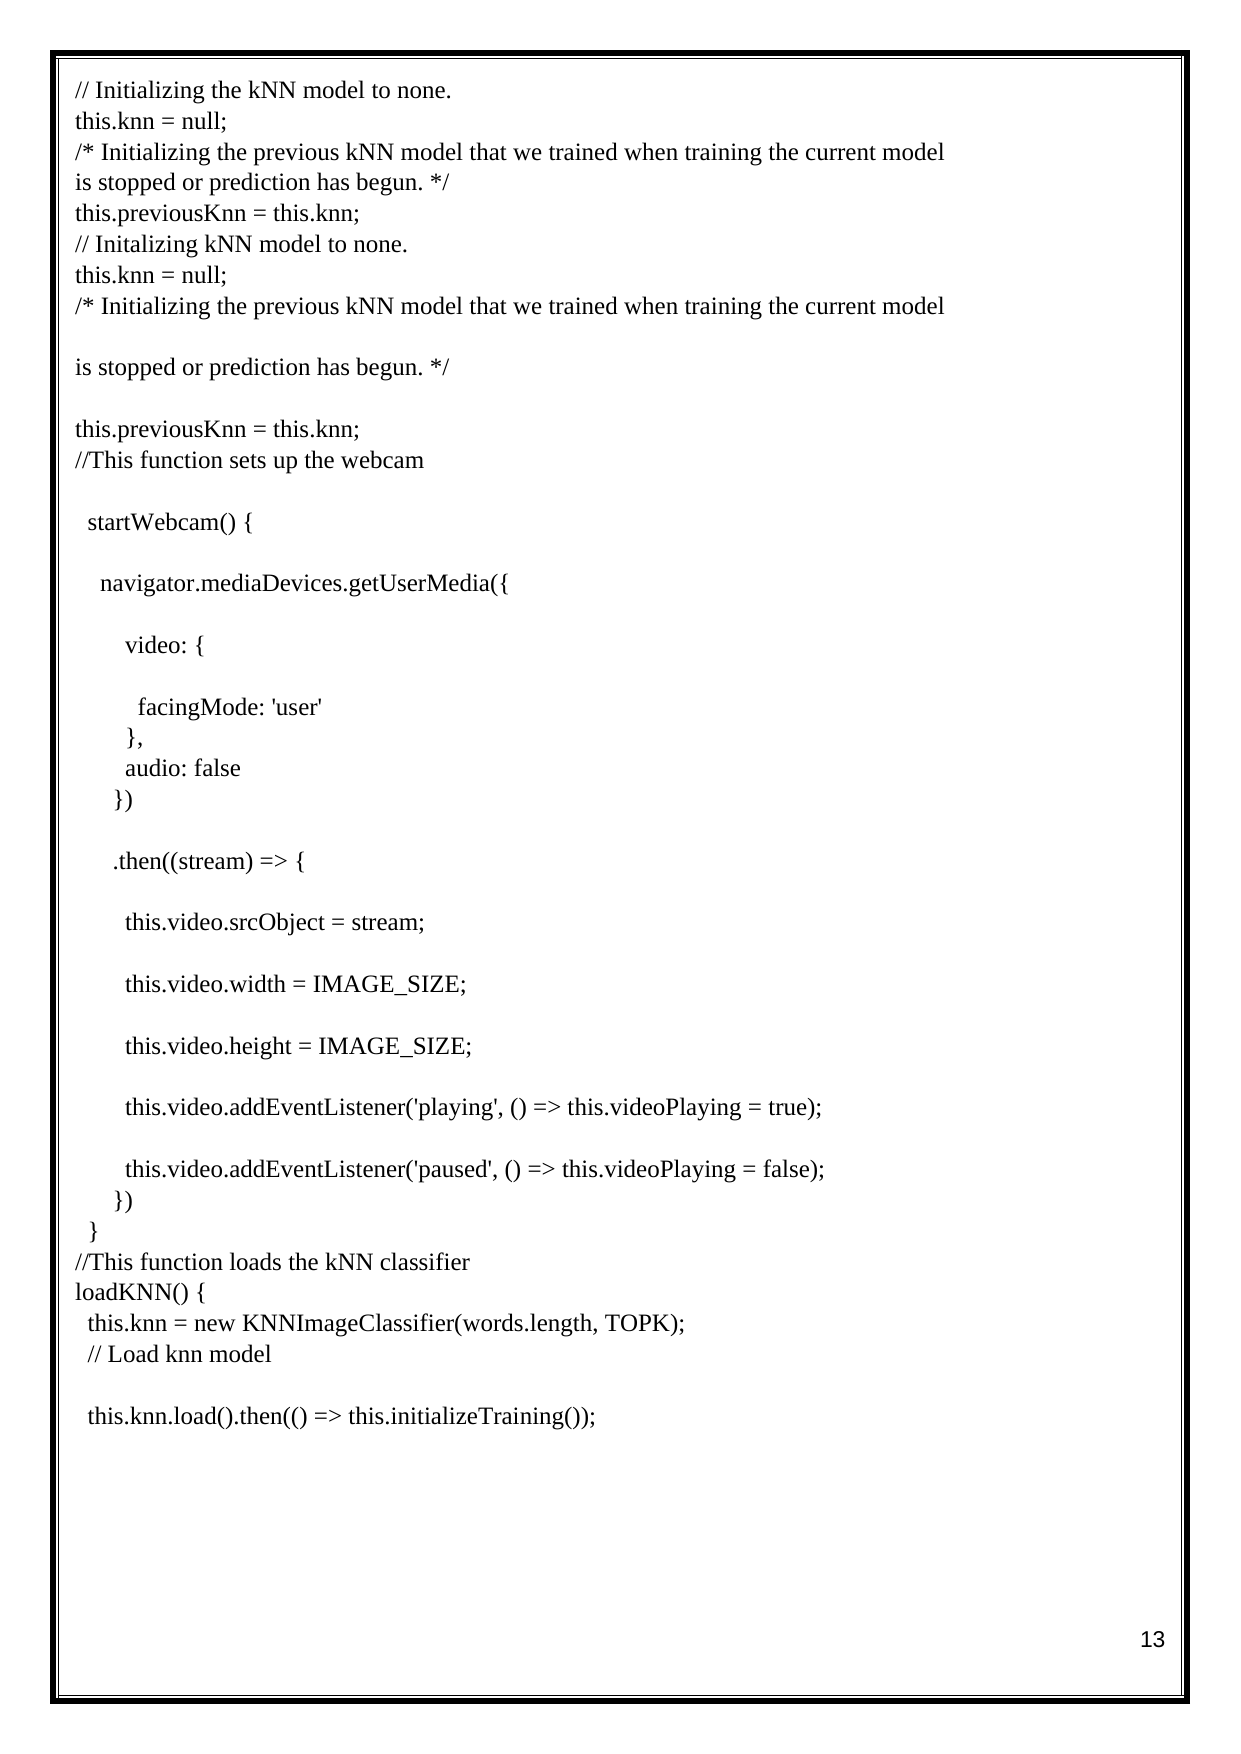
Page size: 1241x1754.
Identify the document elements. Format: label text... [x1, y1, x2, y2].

text // Initializing the kNN model to none. [75, 75, 1165, 104]
text .then((stream) => { [75, 846, 1165, 874]
text } [75, 1216, 1165, 1244]
text }) [75, 784, 1165, 813]
text /* Initializing the previous kNN model that we trained when training the current model [75, 291, 1165, 319]
text //This function sets up the webcam [75, 445, 1165, 474]
text this.knn = new KNNImageClassifier(words.length, TOPK); [75, 1308, 1165, 1337]
text audio: false [75, 753, 1165, 782]
text startWebcam() { [75, 507, 1165, 535]
text this.video.addEventListener('playing', () => this.videoPlaying = true); [75, 1092, 1165, 1121]
text loadKNN() { [75, 1277, 1165, 1306]
text // Load knn model [75, 1339, 1165, 1368]
text this.previousKnn = this.knn; [75, 198, 1165, 227]
text video: { [75, 630, 1165, 659]
text }) [75, 1185, 1165, 1214]
text this.knn.load().then(() => this.initializeTraining()); [75, 1401, 1165, 1429]
text this.video.height = IMAGE_SIZE; [75, 1031, 1165, 1059]
text this.knn = null; [75, 260, 1165, 289]
text // Initalizing kNN model to none. [75, 229, 1165, 258]
text }, [75, 722, 1165, 751]
text is stopped or prediction has begun. */ [75, 352, 1165, 381]
text facingMode: 'user' [75, 692, 1165, 720]
text this.previousKnn = this.knn; [75, 414, 1165, 443]
text is stopped or prediction has begun. */ [75, 167, 1165, 196]
text this.video.addEventListener('paused', () => this.videoPlaying = false); [75, 1154, 1165, 1183]
text this.video.srcObject = stream; [75, 907, 1165, 936]
text this.knn = null; [75, 106, 1165, 134]
text /* Initializing the previous kNN model that we trained when training the current model [75, 137, 1165, 165]
text navigator.mediaDevices.getUserMedia({ [75, 568, 1165, 597]
text //This function loads the kNN classifier [75, 1247, 1165, 1275]
text this.video.width = IMAGE_SIZE; [75, 969, 1165, 998]
